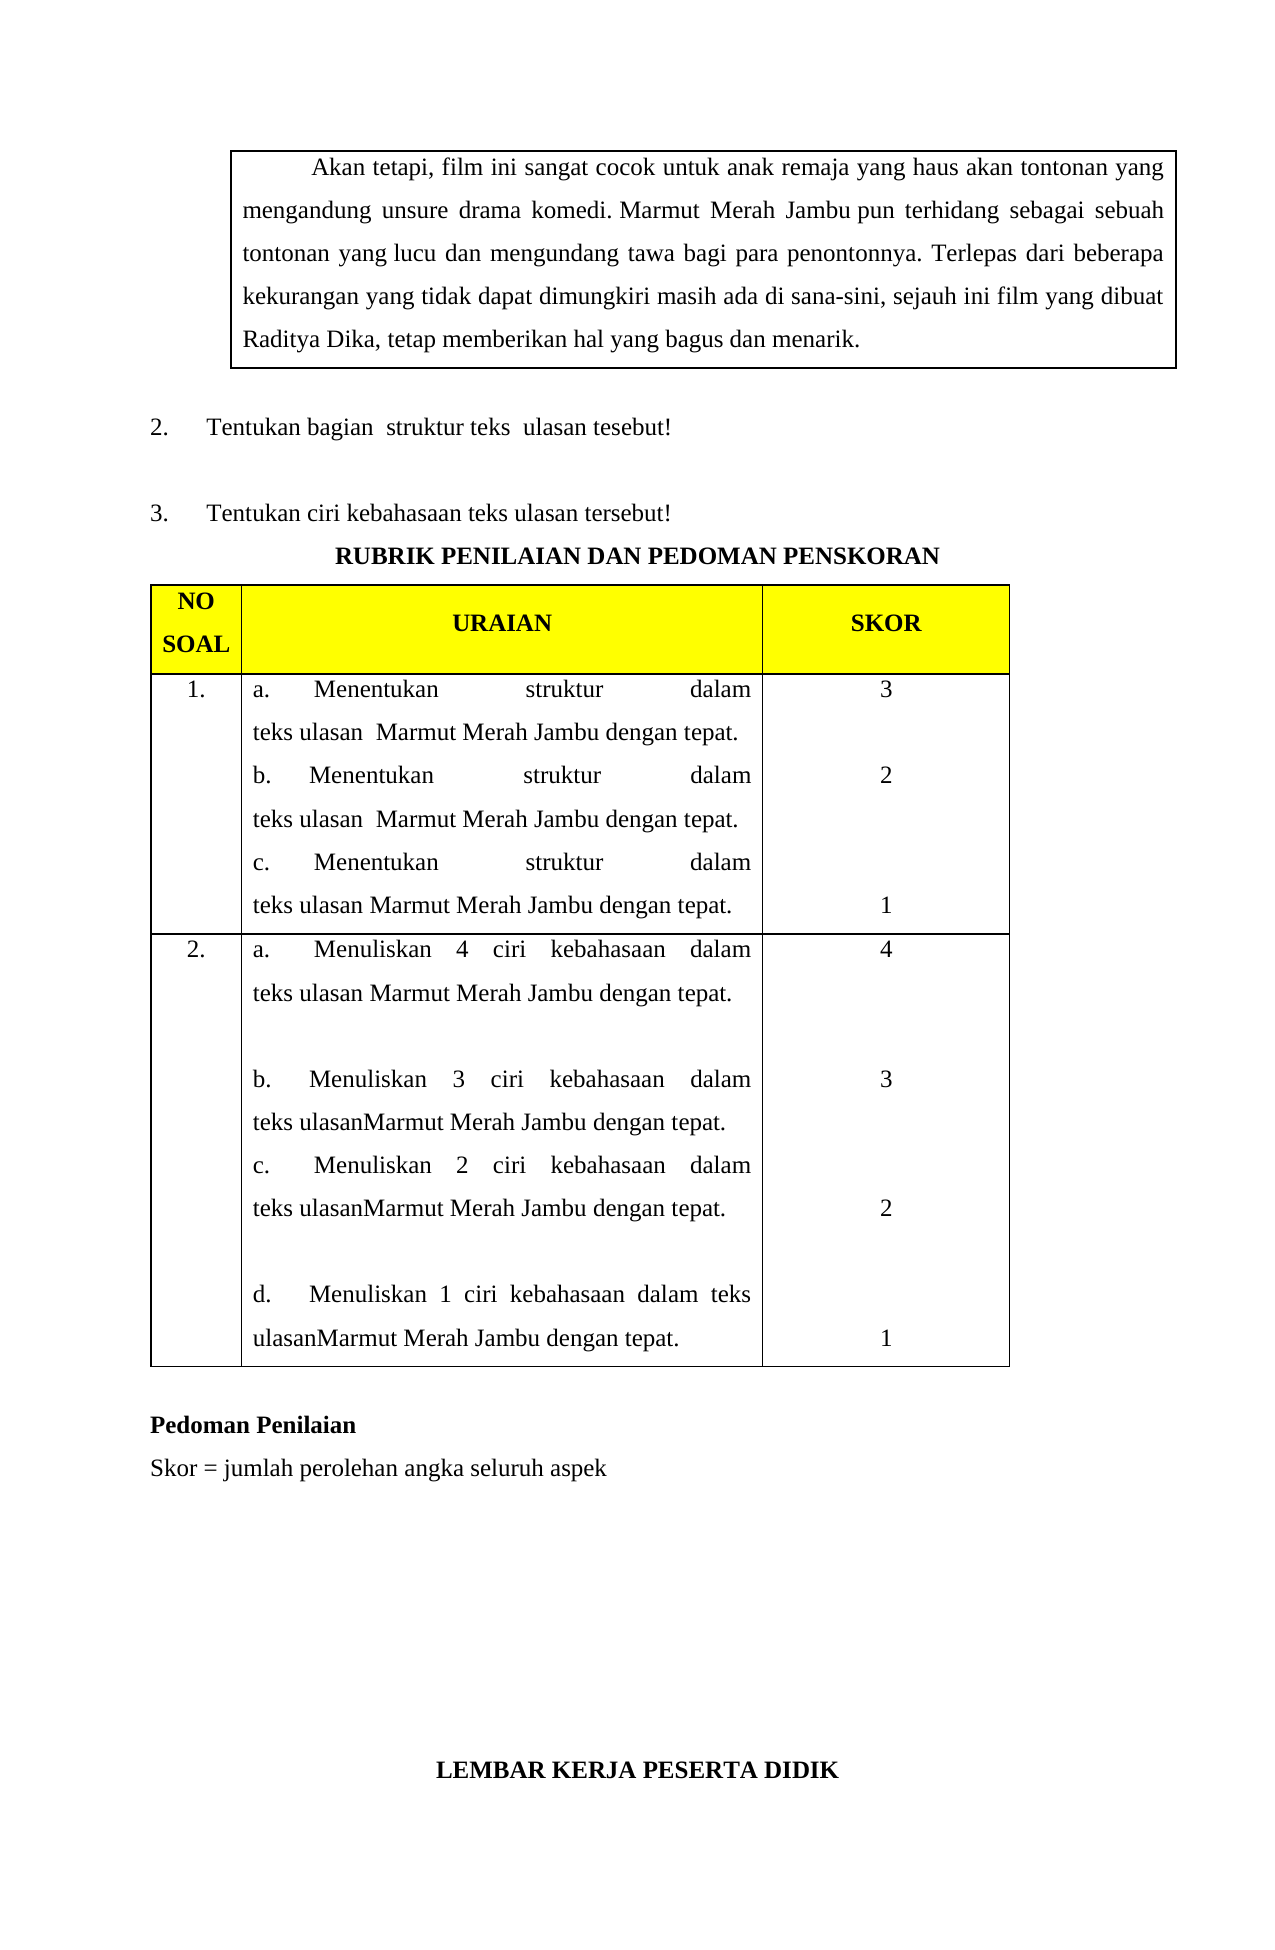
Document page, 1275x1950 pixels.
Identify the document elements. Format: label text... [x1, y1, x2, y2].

text Pedoman Penilaian [150, 1410, 1125, 1439]
table_cell 2. [152, 935, 241, 1366]
table_cell a. Menentukan struktur dalam teks ulasan Marmut Merah Jambu dengan tepat. b. Menentukan struktur dalam teks ulasan Marmut Merah Jambu dengan tepat. c. Menentukan struktur dalam teks ulasan Marmut Merah Jambu dengan tepat. [242, 675, 762, 933]
table_header URAIAN [242, 586, 762, 673]
table_header SKOR [763, 586, 1009, 673]
table_header NO SOAL [152, 586, 241, 673]
table_cell 3 2 1 [763, 675, 1009, 933]
text 3. Tentukan ciri kebahasaan teks ulasan tersebut! [150, 498, 1125, 527]
table_cell 1. [152, 675, 241, 933]
text 2. Tentukan bagian struktur teks ulasan tesebut! [150, 412, 1125, 441]
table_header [232, 152, 1175, 367]
table_cell a. Menuliskan 4 ciri kebahasaan dalam teks ulasan Marmut Merah Jambu dengan tepat. b. Menuliskan 3 ciri kebahasaan dalam teks ulasanMarmut Merah Jambu dengan tepat. c. Menuliskan 2 ciri kebahasaan dalam teks ulasanMarmut Merah Jambu dengan tepat. d. Menuliskan 1 ciri kebahasaan dalam teks ulasanMarmut Merah Jambu dengan tepat. [242, 935, 762, 1366]
text LEMBAR KERJA PESERTA DIDIK [150, 1755, 1125, 1784]
table_cell 4 3 2 1 [763, 935, 1009, 1366]
text Skor = jumlah perolehan angka seluruh aspek [150, 1453, 1125, 1482]
text RUBRIK PENILAIAN DAN PEDOMAN PENSKORAN [150, 541, 1125, 570]
